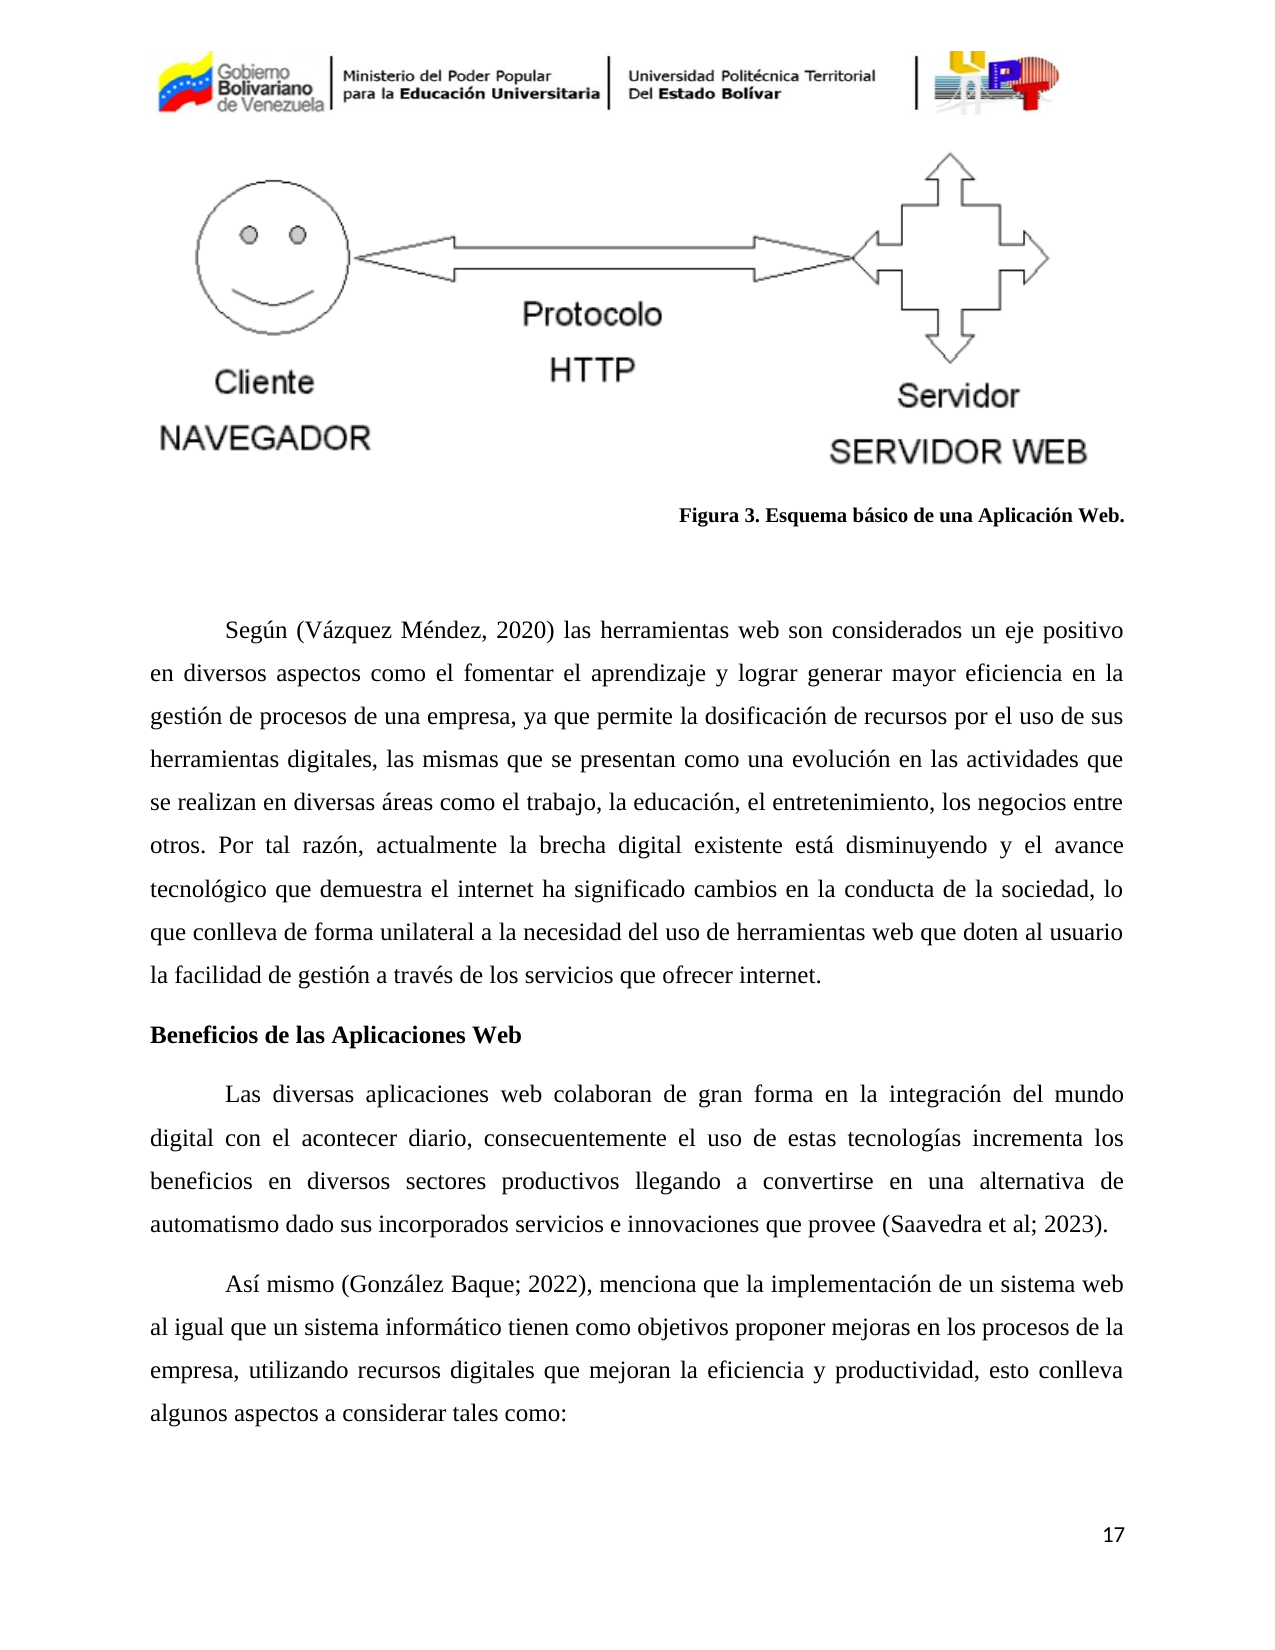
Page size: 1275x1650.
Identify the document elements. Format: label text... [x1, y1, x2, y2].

text Así mismo (González Baque; 2022), menciona que la implementación de un sistema web al igual que un sistema informático tienen como objetivos proponer mejoras en los procesos de la empresa, utilizando recursos digitales que mejoran la eficiencia y productividad, esto conlleva algunos aspectos a considerar tales como: [150, 1269, 1125, 1427]
text Beneficios de las Aplicaciones Web [150, 1020, 1125, 1048]
text Las diversas aplicaciones web colaboran de gran forma en la integración del mundo digital con el acontecer diario, consecuentemente el uso de estas tecnologías incrementa los beneficios en diversos sectores productivos llegando a convertirse en una alternativa de automatismo dado sus incorporados servicios e innovaciones que provee (Saavedra et al; 2023). [150, 1079, 1125, 1238]
picture [150, 51, 1061, 115]
text Figura 3. Esquema básico de una Aplicación Web. [150, 502, 1125, 527]
text Según (Vázquez Méndez, 2020) las herramientas web son considerados un eje positivo en diversos aspectos como el fomentar el aprendizaje y lograr generar mayor eficiencia en la gestión de procesos de una empresa, ya que permite la dosificación de recursos por el uso de sus herramientas digitales, las mismas que se presentan como una evolución en las actividades que se realizan en diversas áreas como el trabajo, la educación, el entretenimiento, los negocios entre otros. Por tal razón, actualmente la brecha digital existente está disminuyendo y el avance tecnológico que demuestra el internet ha significado cambios en la conducta de la sociedad, lo que conlleva de forma unilateral a la necesidad del uso de herramientas web que doten al usuario la facilidad de gestión a través de los servicios que ofrecer internet. [150, 615, 1125, 989]
